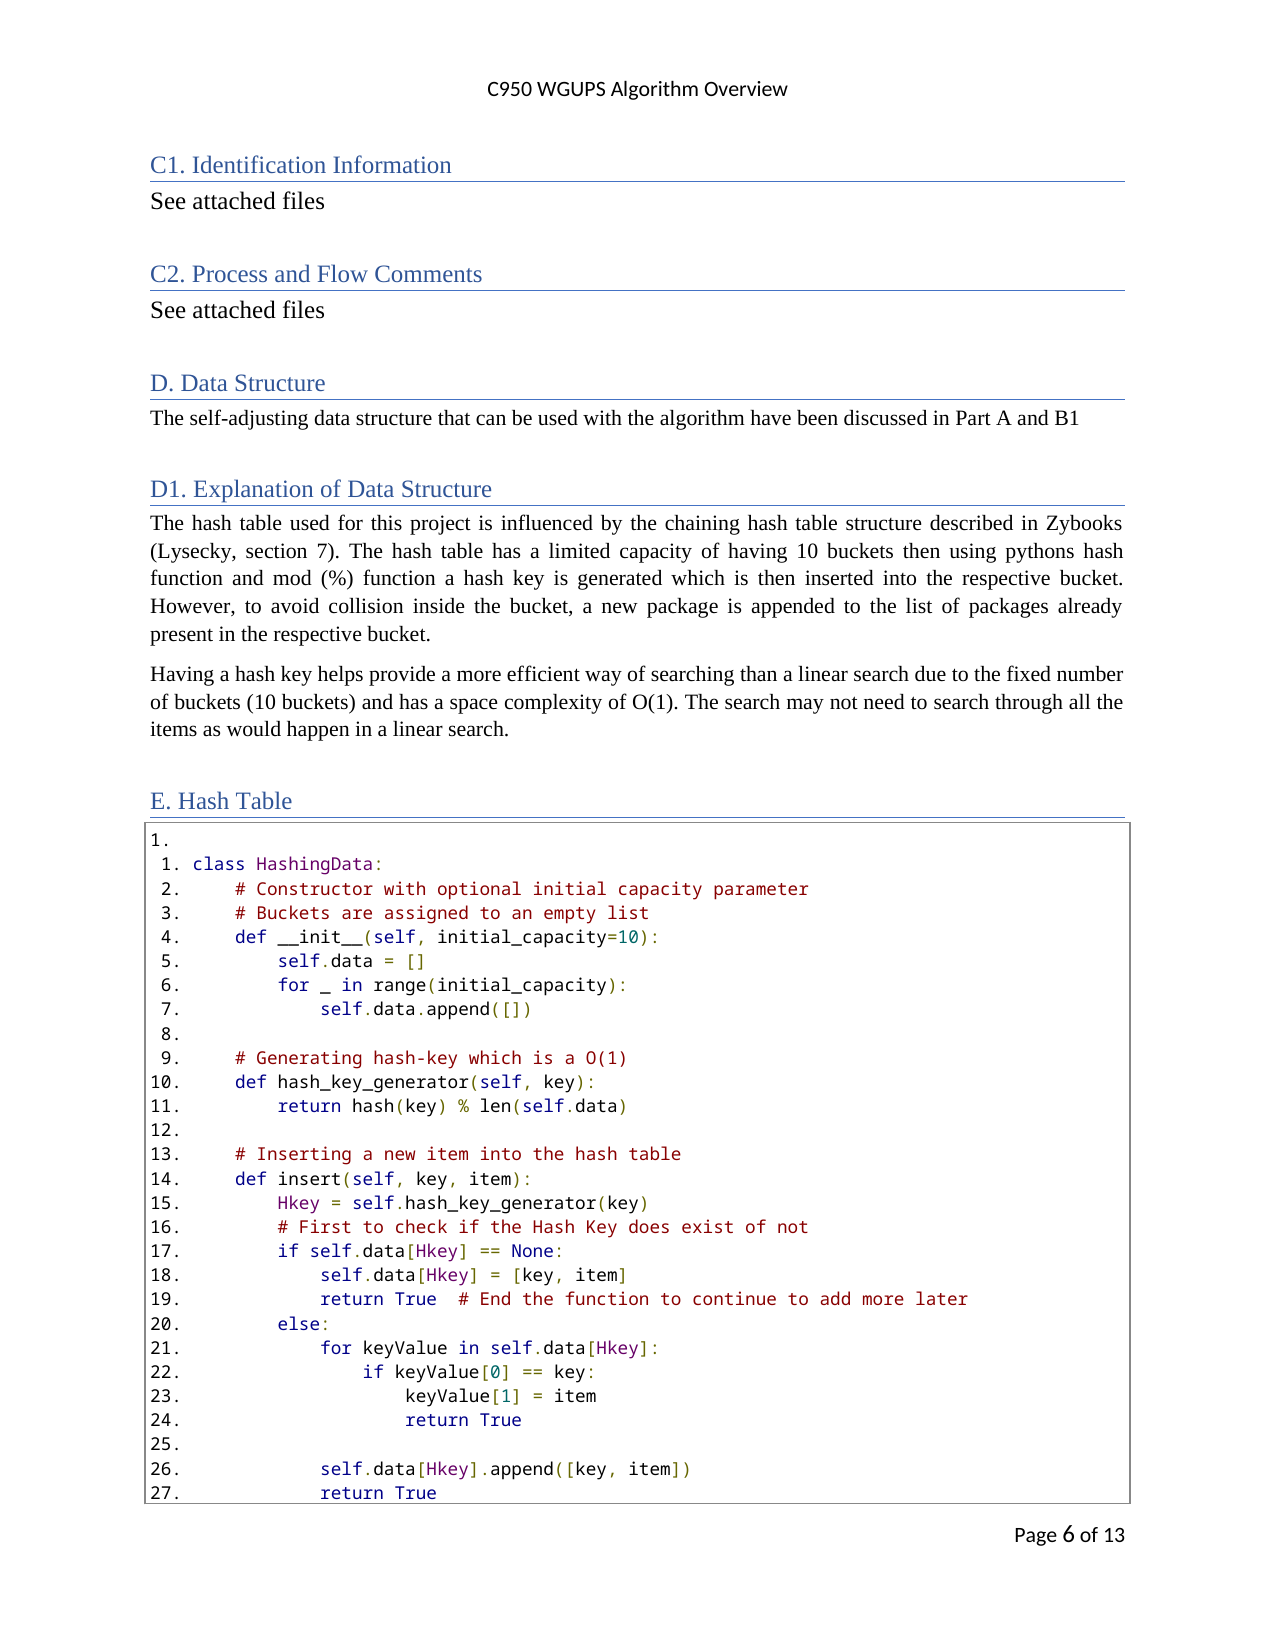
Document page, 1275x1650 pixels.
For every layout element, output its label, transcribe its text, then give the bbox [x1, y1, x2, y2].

text 24. return True [150, 1408, 1125, 1432]
text 20. else: [150, 1311, 1125, 1335]
text 21. for keyValue in self.data[Hkey]: [150, 1335, 1125, 1359]
text 25. [150, 1432, 1125, 1456]
text 18. self.data[Hkey] = [key, item] [150, 1263, 1125, 1287]
text 5. self.data = [] [150, 948, 1125, 973]
subtitle D1. Explanation of Data Structure [150, 474, 1125, 505]
text 2. # Constructor with optional initial capacity parameter [150, 876, 1125, 900]
text 27. return True [150, 1480, 1125, 1503]
text 13. # Inserting a new item into the hash table [150, 1142, 1125, 1166]
text 19. return True # End the function to continue to add more later [150, 1287, 1125, 1311]
text 15. Hkey = self.hash_key_generator(key) [150, 1190, 1125, 1214]
subtitle C2. Process and Flow Comments [150, 259, 1125, 290]
text The self-adjusting data structure that can be used with the algorithm have been discussed in Part A and B1 [150, 404, 1125, 430]
text 3. # Buckets are assigned to an empty list [150, 900, 1125, 924]
text 11. return hash(key) % len(self.data) [150, 1093, 1125, 1118]
text 23. keyValue[1] = item [150, 1383, 1125, 1408]
text 26. self.data[Hkey].append([key, item]) [150, 1456, 1125, 1480]
text 6. for _ in range(initial_capacity): [150, 973, 1125, 997]
text 12. [150, 1118, 1125, 1142]
text 17. if self.data[Hkey] == None: [150, 1238, 1125, 1263]
subtitle E. Hash Table [150, 786, 1125, 817]
text 16. # First to check if the Hash Key does exist of not [150, 1214, 1125, 1238]
text 1. class HashingData: [150, 852, 1125, 876]
text 8. [150, 1021, 1125, 1045]
text 10. def hash_key_generator(self, key): [150, 1069, 1125, 1093]
text 4. def __init__(self, initial_capacity=10): [150, 924, 1125, 948]
subtitle D. Data Structure [150, 368, 1125, 399]
text The hash table used for this project is influenced by the chaining hash table structure described in Zybooks (Lysecky, section 7). The hash table has a limited capacity of having 10 buckets then using pythons hash function and mod (%) function a hash key is generated which is then inserted into the respective bucket. However, to avoid collision inside the bucket, a new package is appended to the list of packages already present in the respective bucket. [150, 510, 1125, 646]
text 22. if keyValue[0] == key: [150, 1359, 1125, 1383]
text See attached files [150, 295, 1125, 324]
text 7. self.data.append([]) [150, 997, 1125, 1021]
text See attached files [150, 186, 1125, 215]
text Having a hash key helps provide a more efficient way of searching than a linear search due to the fixed number of buckets (10 buckets) and has a space complexity of O(1). The search may not need to search through all the items as would happen in a linear search. [150, 661, 1125, 742]
subtitle C1. Identification Information [150, 150, 1125, 181]
text 9. # Generating hash-key which is a O(1) [150, 1045, 1125, 1069]
text 14. def insert(self, key, item): [150, 1166, 1125, 1190]
text 1. [146, 823, 1129, 852]
